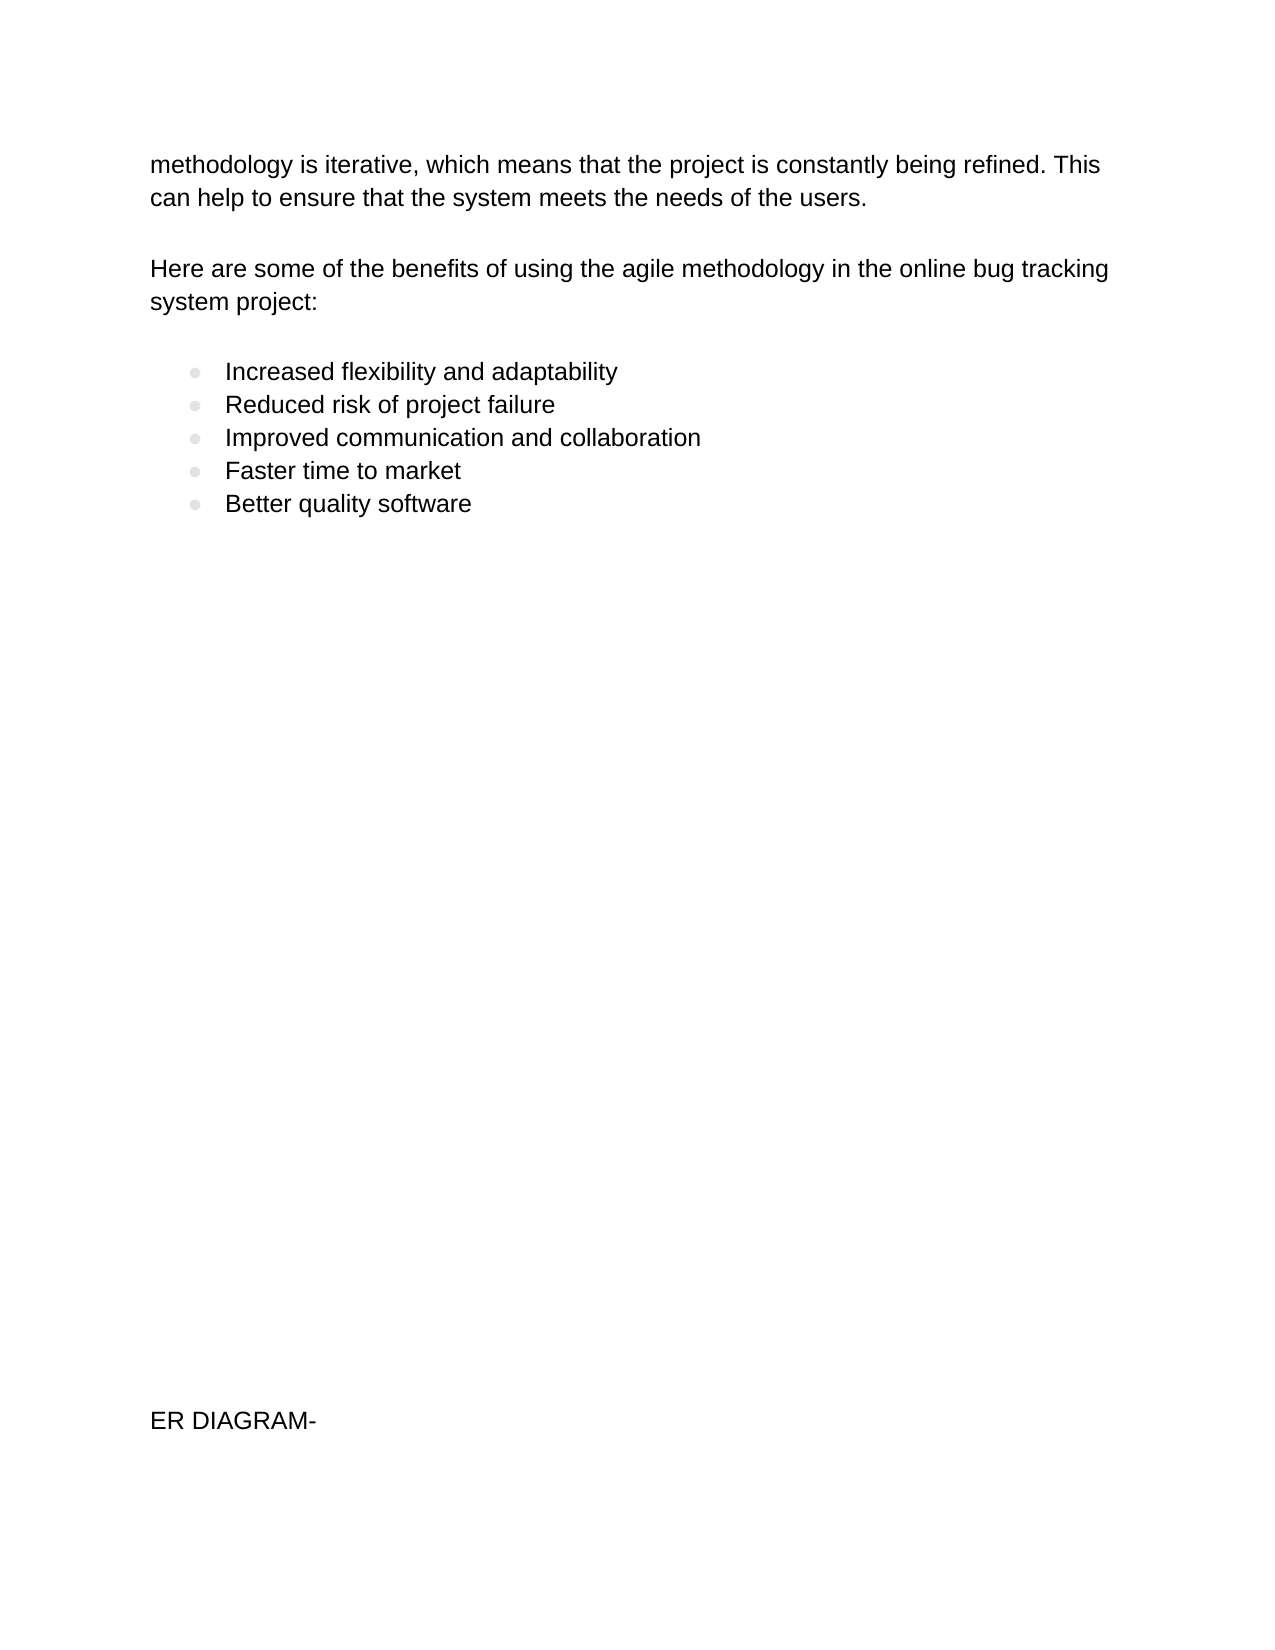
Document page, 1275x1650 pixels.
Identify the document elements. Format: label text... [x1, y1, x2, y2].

list Faster time to market [187, 456, 1125, 485]
list Increased flexibility and adaptability [187, 357, 1125, 386]
list Reduced risk of project failure [187, 390, 1125, 419]
text Here are some of the benefits of using the agile methodology in the online bug tracking system project: [150, 253, 1125, 315]
text ER DIAGRAM- [150, 1406, 1125, 1435]
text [150, 150, 1125, 212]
list Better quality software [187, 489, 1125, 518]
list Improved communication and collaboration [187, 423, 1125, 452]
